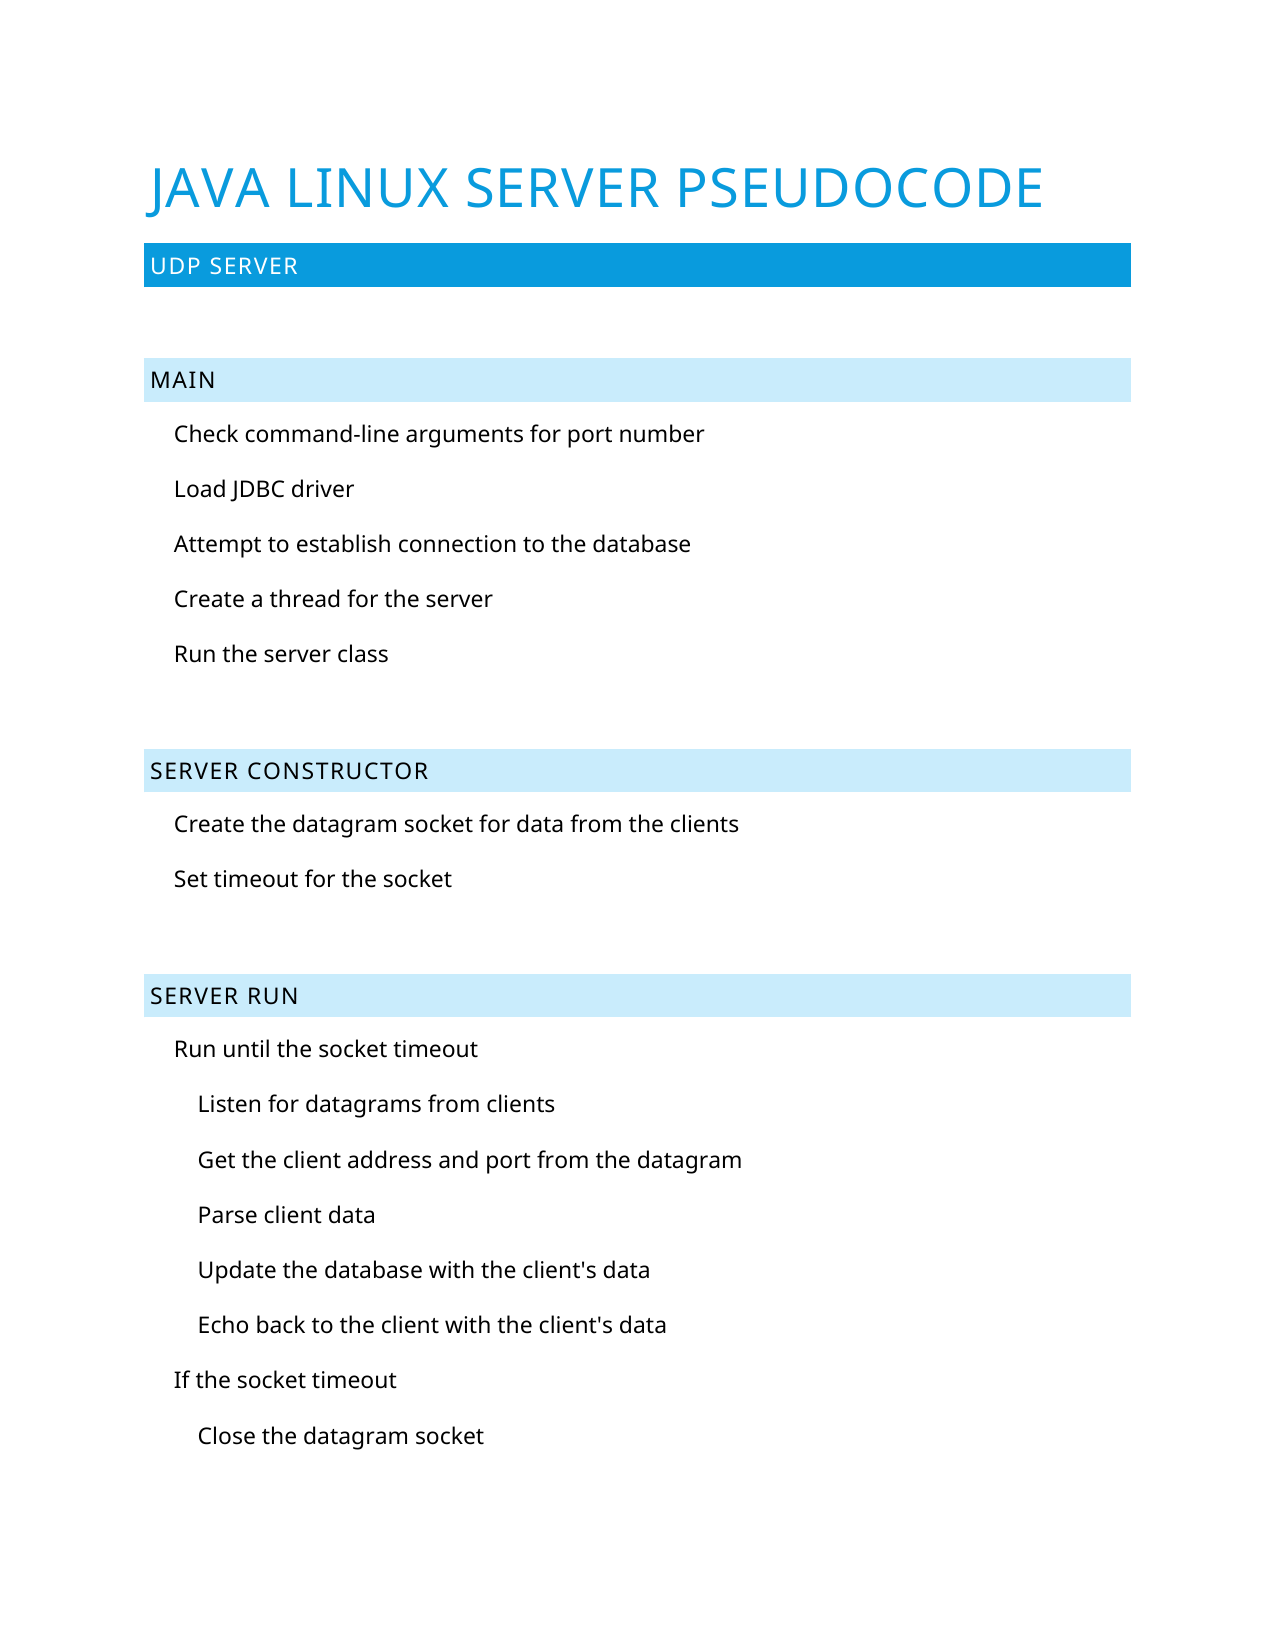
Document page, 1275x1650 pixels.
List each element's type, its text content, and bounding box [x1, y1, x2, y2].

text Create the datagram socket for data from the clients [150, 808, 1125, 839]
text Attempt to establish connection to the database [150, 528, 1125, 559]
text Load JDBC driver [150, 473, 1125, 504]
text Echo back to the client with the client's data [150, 1309, 1125, 1340]
text Listen for datagrams from clients [150, 1088, 1125, 1119]
title JAVA LINUX SERVER pseudocode [150, 150, 1125, 224]
text Close the datagram socket [150, 1419, 1125, 1451]
text Set timeout for the socket [150, 863, 1125, 894]
subtitle Server Run [150, 980, 1125, 1011]
text Run until the socket timeout [150, 1033, 1125, 1064]
text Create a thread for the server [150, 583, 1125, 614]
text Get the client address and port from the datagram [150, 1143, 1125, 1175]
text Parse client data [150, 1199, 1125, 1230]
subtitle Main [150, 364, 1125, 396]
text Run the server class [150, 638, 1125, 669]
subtitle UDP Server [150, 250, 1125, 281]
text Check command-line arguments for port number [150, 417, 1125, 449]
text Update the database with the client's data [150, 1254, 1125, 1285]
text If the socket timeout [150, 1364, 1125, 1396]
subtitle Server Constructor [150, 755, 1125, 786]
